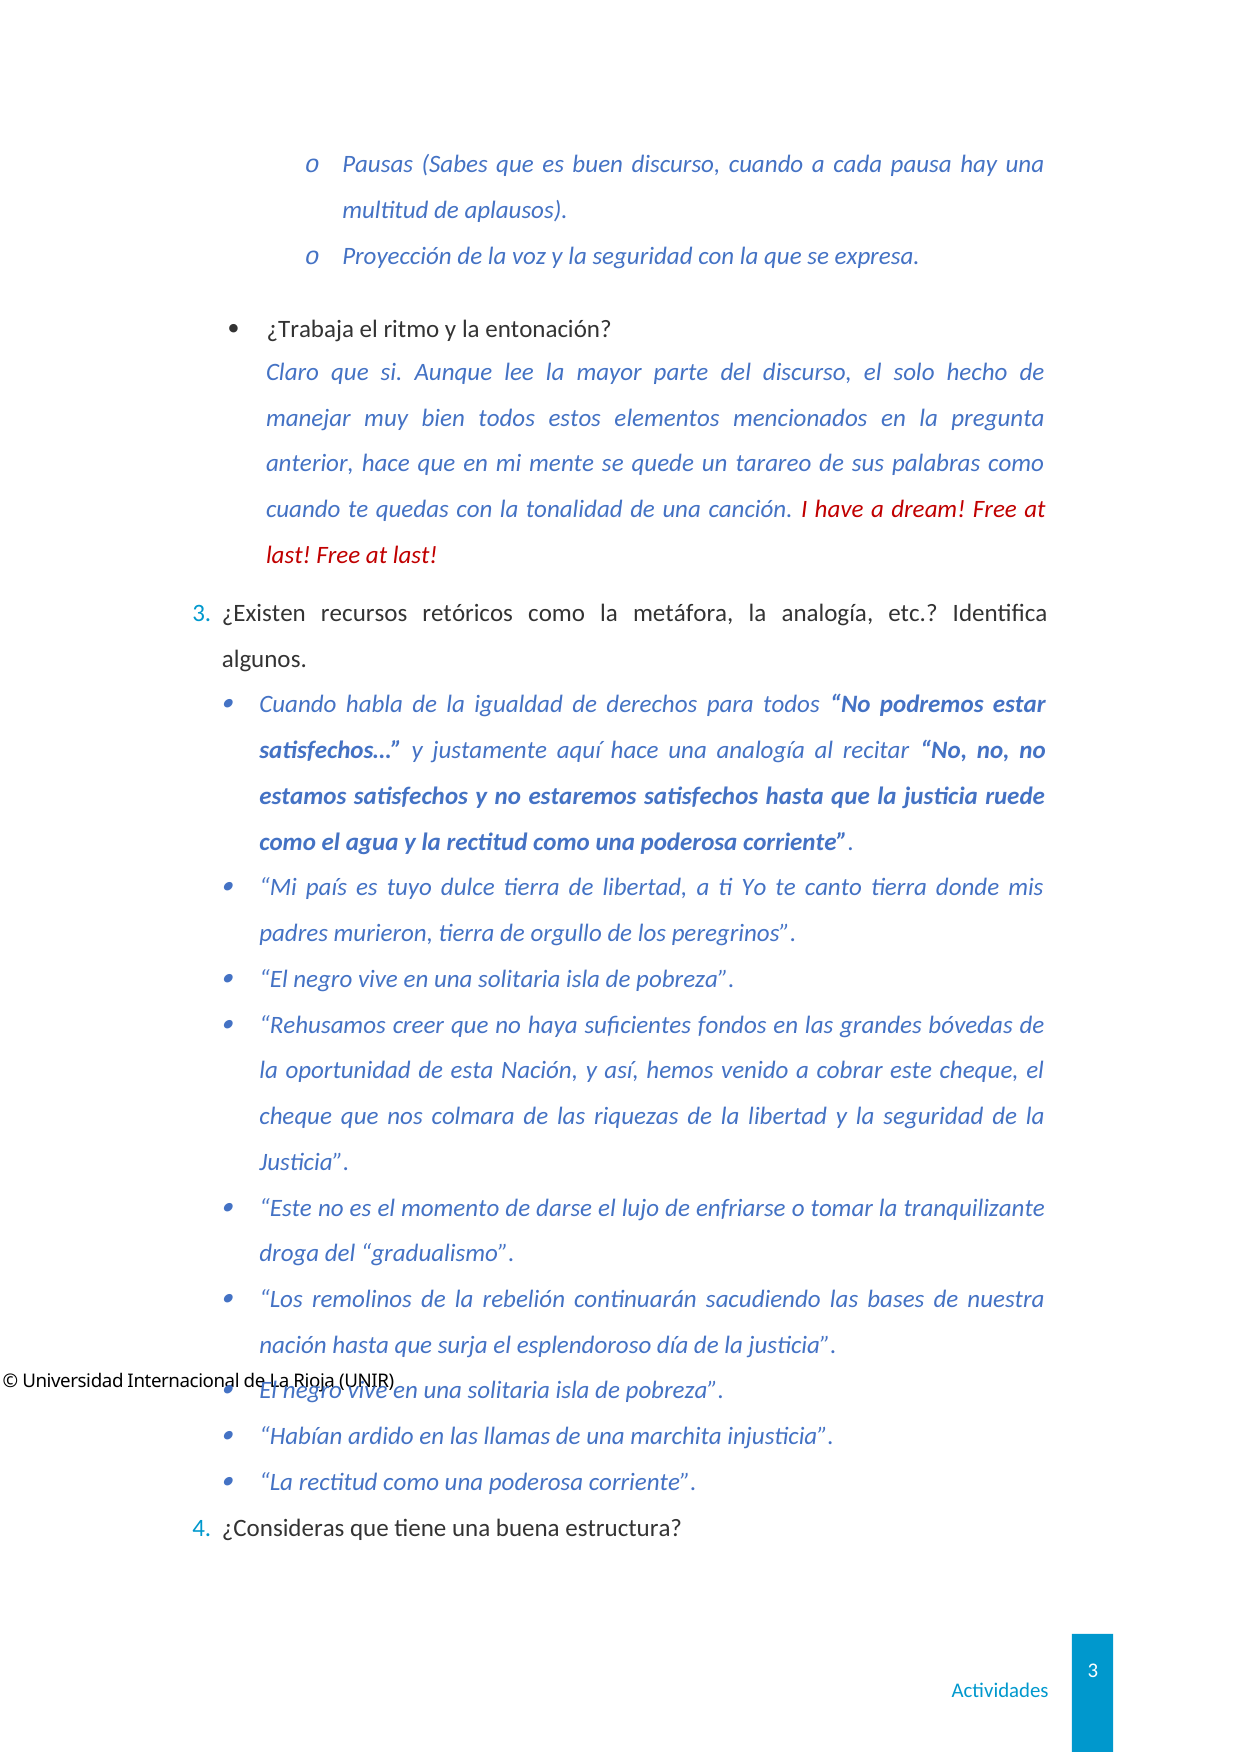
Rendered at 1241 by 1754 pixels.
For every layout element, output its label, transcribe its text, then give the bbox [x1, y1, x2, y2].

list ¿Consideras que tiene una buena estructura? [192, 1512, 1048, 1542]
list “La rectitud como una poderosa corriente”. [222, 1466, 1048, 1497]
list El negro vive en una solitaria isla de pobreza”. [222, 1374, 1048, 1405]
list “Mi país es tuyo dulce tierra de libertad, a ti Yo te canto tierra donde mis padres murieron, tierra de orgullo de los peregrinos”. [222, 872, 1048, 948]
list Proyección de la voz y la seguridad con la que se expresa. [304, 240, 1048, 272]
list “Habían ardido en las llamas de una marchita injusticia”. [222, 1420, 1048, 1451]
list “Los remolinos de la rebelión continuarán sacudiendo las bases de nuestra nación hasta que surja el esplendoroso día de la justicia”. [222, 1283, 1048, 1359]
list ¿Trabaja el ritmo y la entonación? [229, 313, 1048, 343]
list Pausas (Sabes que es buen discurso, cuando a cada pausa hay una multitud de aplausos). [304, 148, 1048, 225]
list ¿Existen recursos retóricos como la metáfora, la analogía, etc.? Identifica algunos. [192, 597, 1048, 673]
list “Rehusamos creer que no haya suficientes fondos en las grandes bóvedas de la oportunidad de esta Nación, y así, hemos venido a cobrar este cheque, el cheque que nos colmara de las riquezas de la libertad y la seguridad de la Justicia”. [222, 1009, 1048, 1176]
list “Este no es el momento de darse el lujo de enfriarse o tomar la tranquilizante droga del “gradualismo”. [222, 1192, 1048, 1268]
list Cuando habla de la igualdad de derechos para todos “No podremos estar satisfechos…” y justamente aquí hace una analogía al recitar “No, no, no estamos satisfechos y no estaremos satisfechos hasta que la justicia ruede como el agua y la rectitud como una poderosa corriente”. [222, 689, 1048, 856]
text Claro que si. Aunque lee la mayor parte del discurso, el solo hecho de manejar muy bien todos estos elementos mencionados en la pregunta anterior, hace que en mi mente se quede un tarareo de sus palabras como cuando te quedas con la tonalidad de una canción. I have a dream! Free at last! Free at last! [266, 356, 1048, 569]
list “El negro vive en una solitaria isla de pobreza”. [222, 963, 1048, 993]
